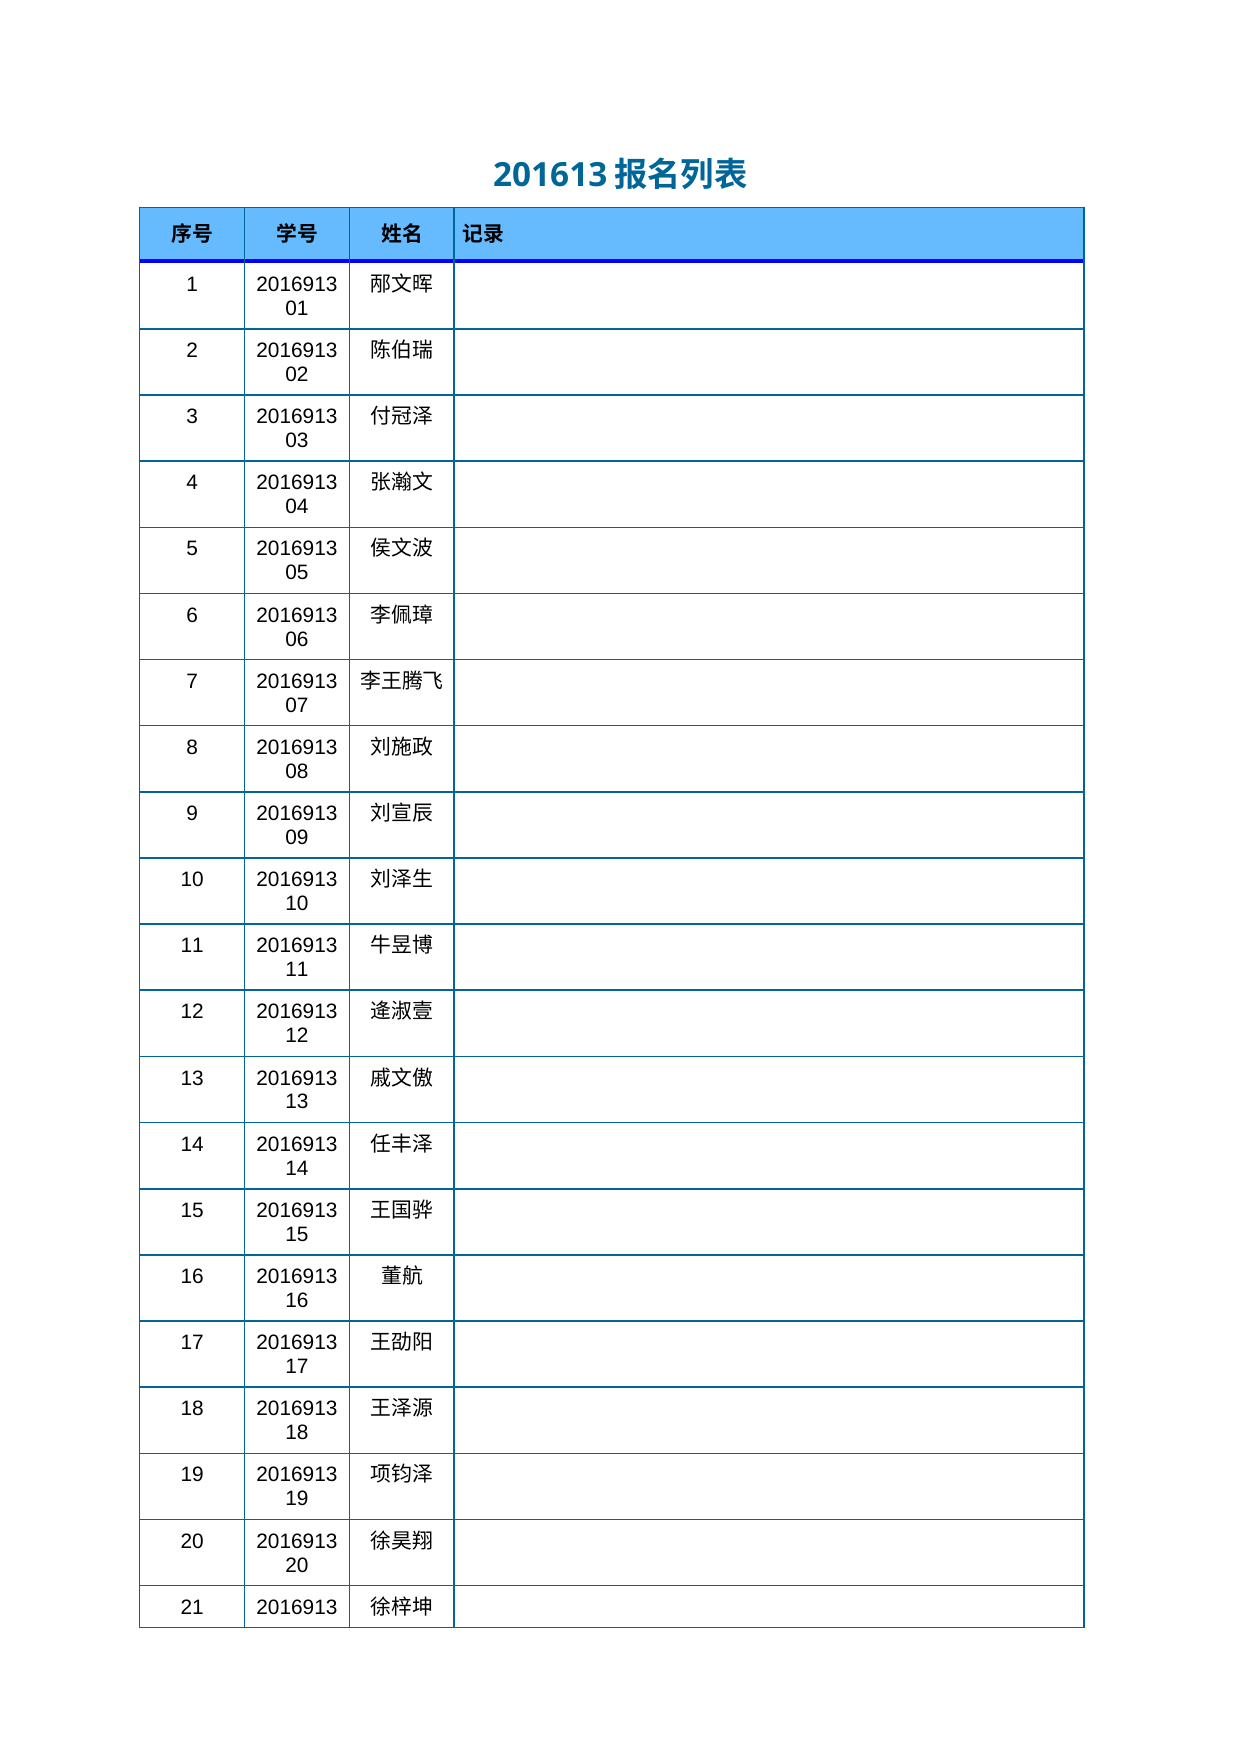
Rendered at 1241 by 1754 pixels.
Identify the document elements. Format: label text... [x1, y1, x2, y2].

table_cell [455, 330, 1083, 394]
table_cell 6 [140, 594, 244, 659]
table_cell [455, 528, 1083, 592]
table_cell 201691302 [245, 330, 349, 394]
table_cell 201691319 [245, 1454, 349, 1518]
table_cell 16 [140, 1256, 244, 1320]
table_cell 牛昱博 [350, 925, 453, 989]
table_cell [455, 1520, 1083, 1585]
table_cell 8 [140, 726, 244, 791]
table_cell 徐昊翔 [350, 1520, 453, 1585]
table_cell 201691312 [245, 991, 349, 1056]
table_cell 7 [140, 660, 244, 725]
table_cell 201691310 [245, 859, 349, 923]
table_cell 项钧泽 [350, 1454, 453, 1518]
table_cell 201691315 [245, 1190, 349, 1254]
table_cell 201691318 [245, 1388, 349, 1452]
table_cell 201691320 [245, 1520, 349, 1585]
table_cell [455, 263, 1083, 328]
table_cell 12 [140, 991, 244, 1056]
table_cell [455, 1123, 1083, 1188]
table_cell 李王腾飞 [350, 660, 453, 725]
table_cell 10 [140, 859, 244, 923]
table_cell 201691305 [245, 528, 349, 592]
table_cell 5 [140, 528, 244, 592]
table_cell 201691306 [245, 594, 349, 659]
table_cell 李佩璋 [350, 594, 453, 659]
text 201613报名列表 [148, 148, 1092, 196]
table_cell 戚文傲 [350, 1057, 453, 1122]
table_cell 13 [140, 1057, 244, 1122]
table_cell 201691303 [245, 396, 349, 460]
table_cell 201691304 [245, 462, 349, 526]
table_cell 201691308 [245, 726, 349, 791]
table_cell 14 [140, 1123, 244, 1188]
table_header 序号 [140, 208, 244, 259]
table_cell [455, 1256, 1083, 1320]
table_cell 2 [140, 330, 244, 394]
table_cell 18 [140, 1388, 244, 1452]
table_cell [455, 1454, 1083, 1518]
table_cell 4 [140, 462, 244, 526]
table_cell 201691316 [245, 1256, 349, 1320]
table_cell 付冠泽 [350, 396, 453, 460]
table_cell [455, 859, 1083, 923]
table_header 学号 [245, 208, 349, 259]
table_cell 侯文波 [350, 528, 453, 592]
table_cell 201691314 [245, 1123, 349, 1188]
table_cell 201691321 [245, 1586, 349, 1627]
table_cell [455, 1388, 1083, 1452]
table_cell 刘泽生 [350, 859, 453, 923]
table_cell 1 [140, 263, 244, 328]
table_header 姓名 [350, 208, 453, 259]
table_cell 201691307 [245, 660, 349, 725]
table_cell [455, 793, 1083, 857]
table_cell [455, 1190, 1083, 1254]
table_cell 201691311 [245, 925, 349, 989]
table_cell 刘施政 [350, 726, 453, 791]
table_cell 3 [140, 396, 244, 460]
table_cell 201691313 [245, 1057, 349, 1122]
table_cell 王泽源 [350, 1388, 453, 1452]
table_cell 201691309 [245, 793, 349, 857]
table_cell 21 [140, 1586, 244, 1627]
table_cell [455, 925, 1083, 989]
table_cell 逄淑壹 [350, 991, 453, 1056]
table_cell 邴文晖 [350, 263, 453, 328]
table_cell 徐梓坤 [350, 1586, 453, 1627]
table_cell [455, 726, 1083, 791]
table_cell [455, 1322, 1083, 1386]
table_cell 王劭阳 [350, 1322, 453, 1386]
table_cell [455, 1586, 1083, 1627]
table_cell 17 [140, 1322, 244, 1386]
table_cell [455, 462, 1083, 526]
table_cell 9 [140, 793, 244, 857]
table_header 记录 [455, 208, 1083, 259]
table_cell 20 [140, 1520, 244, 1585]
table_cell 陈伯瑞 [350, 330, 453, 394]
table_cell 王国骅 [350, 1190, 453, 1254]
table_cell 张瀚文 [350, 462, 453, 526]
table_cell 刘宣辰 [350, 793, 453, 857]
table_cell 201691301 [245, 263, 349, 328]
table_cell 11 [140, 925, 244, 989]
table_cell [455, 1057, 1083, 1122]
table_cell [455, 396, 1083, 460]
table_cell 19 [140, 1454, 244, 1518]
table_cell 任丰泽 [350, 1123, 453, 1188]
table_cell 201691317 [245, 1322, 349, 1386]
table_cell [455, 660, 1083, 725]
table_cell [455, 991, 1083, 1056]
table_cell 15 [140, 1190, 244, 1254]
table_cell 董航 [350, 1256, 453, 1320]
table_cell [455, 594, 1083, 659]
